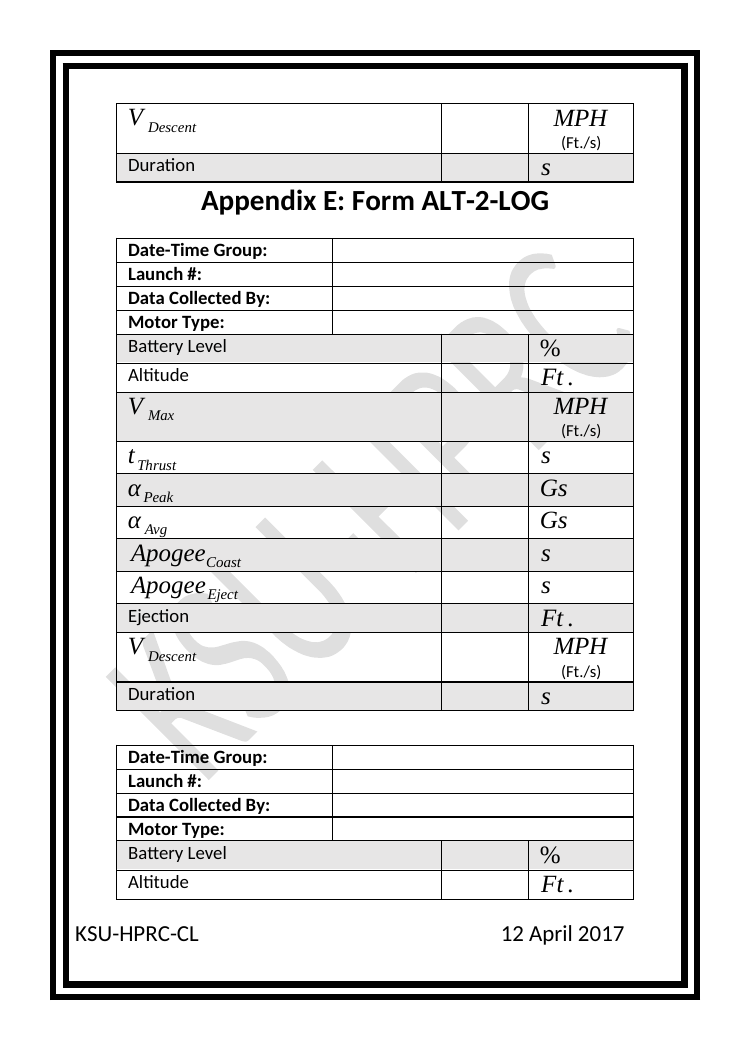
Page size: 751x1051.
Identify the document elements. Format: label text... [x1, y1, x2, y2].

table_cell [333, 818, 633, 840]
table_cell (Ft./s) [529, 393, 633, 441]
table_cell (Ft./s) [529, 633, 633, 681]
table_cell Duration [117, 154, 441, 181]
table_cell [529, 604, 633, 632]
table_cell [442, 633, 528, 681]
table_cell Data Collected By: [117, 794, 332, 816]
table_cell [117, 442, 441, 473]
table_cell [442, 393, 528, 441]
table_cell (Ft./s) [529, 104, 633, 152]
table_cell [442, 683, 528, 710]
table_cell Motor Type: [117, 311, 332, 333]
table_cell Altitude [117, 364, 441, 392]
table_cell [529, 474, 633, 506]
table_cell [442, 507, 528, 538]
table_cell [529, 871, 633, 898]
table_cell [529, 683, 633, 710]
table_cell [529, 539, 633, 571]
table_cell Launch #: [117, 263, 332, 286]
table_cell [442, 364, 528, 392]
table_cell [529, 335, 633, 362]
table_cell [442, 539, 528, 571]
table_cell [442, 442, 528, 473]
table_cell [117, 474, 441, 506]
text Appendix E: Form ALT-2-LOG [75, 182, 675, 218]
table_cell [117, 572, 441, 603]
table_header Date-Time Group: [117, 746, 332, 768]
table_cell [529, 154, 633, 181]
table_cell [442, 604, 528, 632]
table_header [333, 239, 633, 262]
table_cell [442, 335, 528, 362]
table_cell [442, 871, 528, 898]
table_cell [529, 442, 633, 473]
table_cell [333, 311, 633, 333]
table_cell [442, 572, 528, 603]
table_cell [529, 364, 633, 392]
table_cell Altitude [117, 871, 441, 898]
table_header Date-Time Group: [117, 239, 332, 262]
table_cell [333, 794, 633, 816]
table_cell [442, 154, 528, 181]
table_cell [117, 393, 441, 441]
table_cell [529, 572, 633, 603]
table_cell Battery Level [117, 841, 441, 869]
table_cell [529, 841, 633, 869]
table_cell [529, 507, 633, 538]
table_cell Launch #: [117, 770, 332, 792]
table_cell Duration [117, 683, 441, 710]
table_cell Data Collected By: [117, 287, 332, 309]
table_cell [442, 841, 528, 869]
table_cell Motor Type: [117, 818, 332, 840]
table_cell Ejection [117, 604, 441, 632]
table_cell [333, 287, 633, 309]
table_cell [117, 633, 441, 681]
table_cell [333, 263, 633, 286]
table_header [333, 746, 633, 768]
table_cell [117, 104, 441, 152]
table_cell [333, 770, 633, 792]
table_cell [117, 539, 441, 571]
table_cell [442, 104, 528, 152]
table_cell [117, 507, 441, 538]
table_cell Battery Level [117, 335, 441, 362]
table_cell [442, 474, 528, 506]
